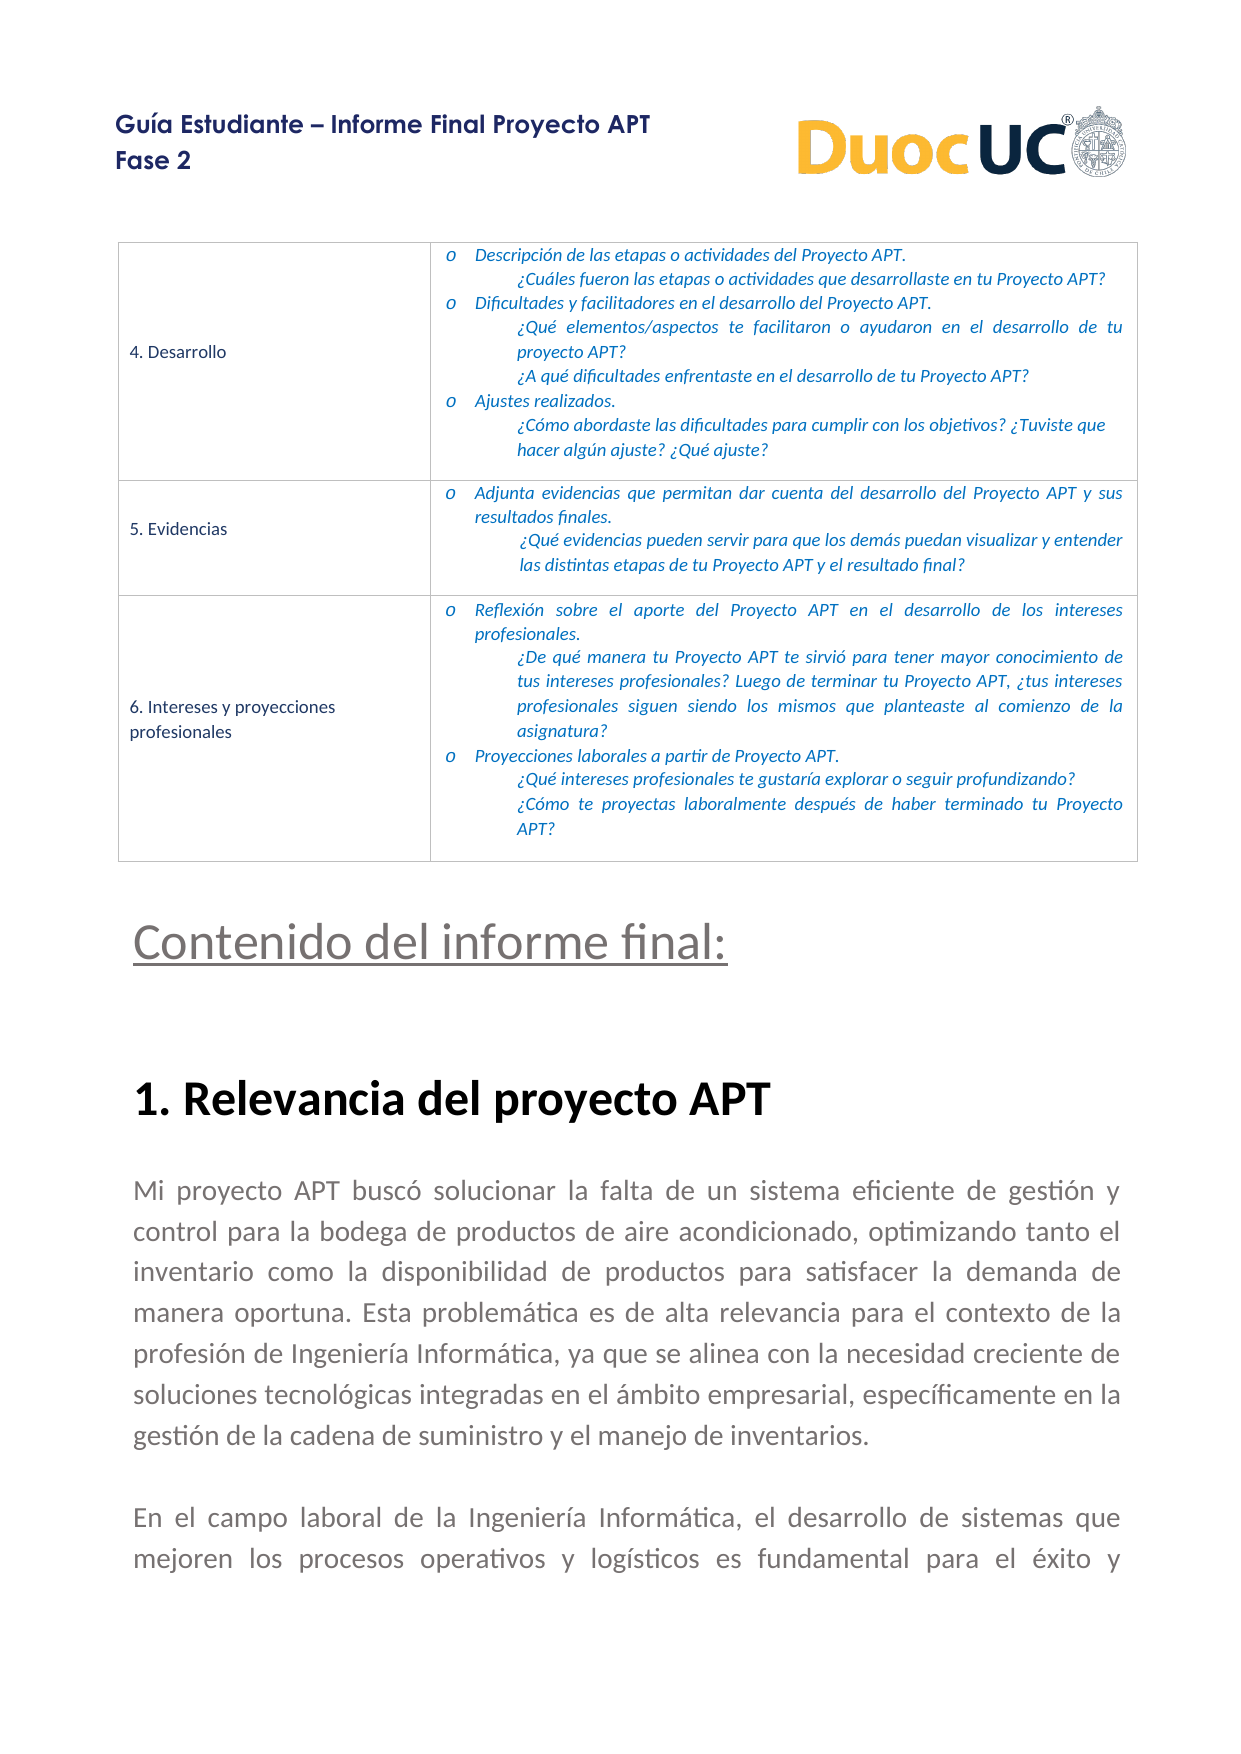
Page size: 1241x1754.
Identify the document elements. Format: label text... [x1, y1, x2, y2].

table_cell Descripción de las etapas o actividades del Proyecto APT. ¿Cuáles fueron las etapas o actividades que desarrollaste en tu Proyecto APT? Dificultades y facilitadores en el desarrollo del Proyecto APT. ¿Qué elementos/aspectos te facilitaron o ayudaron en el desarrollo de tu proyecto APT? ¿A qué dificultades enfrentaste en el desarrollo de tu Proyecto APT? Ajustes realizados. ¿Cómo abordaste las dificultades para cumplir con los objetivos? ¿Tuviste que hacer algún ajuste? ¿Qué ajuste? [431, 243, 1137, 479]
picture [798, 106, 1126, 177]
table_cell 5. Evidencias [119, 481, 430, 595]
table_cell Reflexión sobre el aporte del Proyecto APT en el desarrollo de los intereses profesionales. ¿De qué manera tu Proyecto APT te sirvió para tener mayor conocimiento de tus intereses profesionales? Luego de terminar tu Proyecto APT, ¿tus intereses profesionales siguen siendo los mismos que planteaste al comienzo de la asignatura? Proyecciones laborales a partir de Proyecto APT. ¿Qué intereses profesionales te gustaría explorar o seguir profundizando? ¿Cómo te proyectas laboralmente después de haber terminado tu Proyecto APT? [431, 596, 1137, 861]
table_cell Adjunta evidencias que permitan dar cuenta del desarrollo del Proyecto APT y sus resultados finales. ¿Qué evidencias pueden servir para que los demás puedan visualizar y entender las distintas etapas de tu Proyecto APT y el resultado final? [431, 481, 1137, 595]
table_cell 4. Desarrollo [119, 243, 430, 479]
text Contenido del informe final: [133, 908, 1122, 972]
table_cell 6. Intereses y proyecciones profesionales [119, 596, 430, 861]
text Mi proyecto APT buscó solucionar la falta de un sistema eficiente de gestión y control para la bodega de productos de aire acondicionado, optimizando tanto el inventario como la disponibilidad de productos para satisfacer la demanda de manera oportuna. Esta problemática es de alta relevancia para el contexto de la profesión de Ingeniería Informática, ya que se alinea con la necesidad creciente de soluciones tecnológicas integradas en el ámbito empresarial, específicamente en la gestión de la cadena de suministro y el manejo de inventarios. [133, 1172, 1122, 1453]
subtitle 1. Relevancia del proyecto APT [133, 1067, 1122, 1128]
